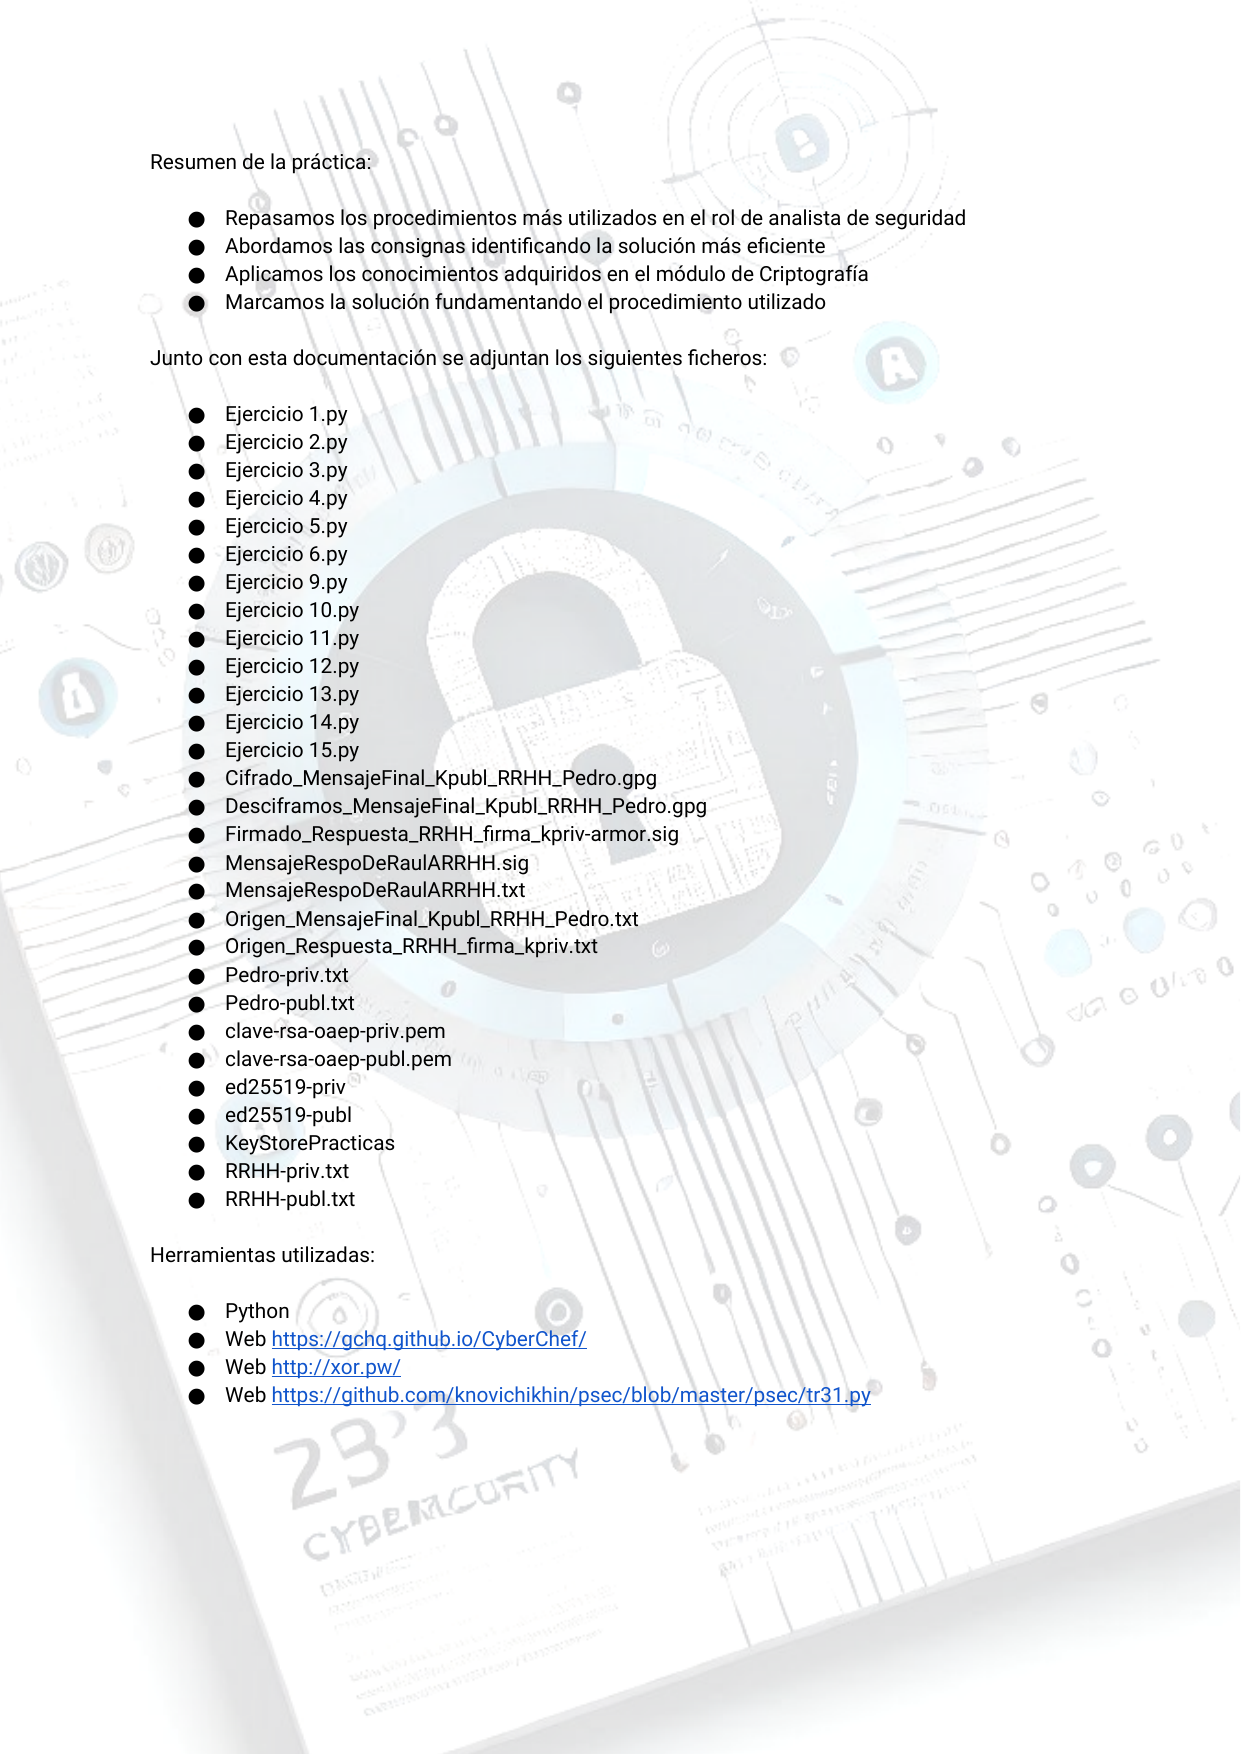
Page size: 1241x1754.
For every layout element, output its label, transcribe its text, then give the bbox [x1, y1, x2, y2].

list Ejercicio 4.py [187, 486, 1090, 511]
list Ejercicio 9.py [187, 570, 1090, 595]
list Ejercicio 10.py [187, 598, 1090, 623]
list Origen_MensajeFinal_Kpubl_RRHH_Pedro.txt [187, 907, 1090, 931]
list Desciframos_MensajeFinal_Kpubl_RRHH_Pedro.gpg [187, 794, 1090, 819]
list Cifrado_MensajeFinal_Kpubl_RRHH_Pedro.gpg [187, 766, 1090, 791]
text Resumen de la práctica: [150, 150, 1090, 174]
list Ejercicio 15.py [187, 738, 1090, 763]
list Ejercicio 1.py [187, 402, 1090, 427]
list KeyStorePracticas [187, 1131, 1090, 1155]
list Ejercicio 3.py [187, 458, 1090, 483]
list Ejercicio 6.py [187, 542, 1090, 567]
list ed25519-priv [187, 1075, 1090, 1099]
list clave-rsa-oaep-publ.pem [187, 1047, 1090, 1071]
list Web https://gchq.github.io/CyberChef/ [187, 1327, 1090, 1351]
text Herramientas utilizadas: [150, 1243, 1090, 1267]
list Firmado_Respuesta_RRHH_firma_kpriv-armor.sig [187, 822, 1090, 847]
list RRHH-priv.txt [187, 1159, 1090, 1183]
text Junto con esta documentación se adjuntan los siguientes ficheros: [150, 346, 1090, 371]
list RRHH-publ.txt [187, 1187, 1090, 1211]
list Repasamos los procedimientos más utilizados en el rol de analista de seguridad [187, 206, 1090, 230]
list Ejercicio 14.py [187, 710, 1090, 735]
list Abordamos las consignas identificando la solución más eficiente [187, 234, 1090, 258]
list Ejercicio 5.py [187, 514, 1090, 539]
list ed25519-publ [187, 1103, 1090, 1127]
list Ejercicio 2.py [187, 430, 1090, 454]
list Python [187, 1299, 1090, 1323]
list Ejercicio 11.py [187, 626, 1090, 651]
list Ejercicio 13.py [187, 682, 1090, 707]
list Web https://github.com/knovichikhin/psec/blob/master/psec/tr31.py [187, 1383, 1090, 1407]
list Marcamos la solución fundamentando el procedimiento utilizado [187, 290, 1090, 314]
list Web http://xor.pw/ [187, 1355, 1090, 1379]
list clave-rsa-oaep-priv.pem [187, 1019, 1090, 1043]
list Pedro-publ.txt [187, 991, 1090, 1015]
list Ejercicio 12.py [187, 654, 1090, 679]
list Origen_Respuesta_RRHH_firma_kpriv.txt [187, 934, 1090, 959]
list MensajeRespoDeRaulARRHH.txt [187, 878, 1090, 903]
list Pedro-priv.txt [187, 963, 1090, 987]
list Aplicamos los conocimientos adquiridos en el módulo de Criptografía [187, 262, 1090, 286]
list MensajeRespoDeRaulARRHH.sig [187, 851, 1090, 875]
